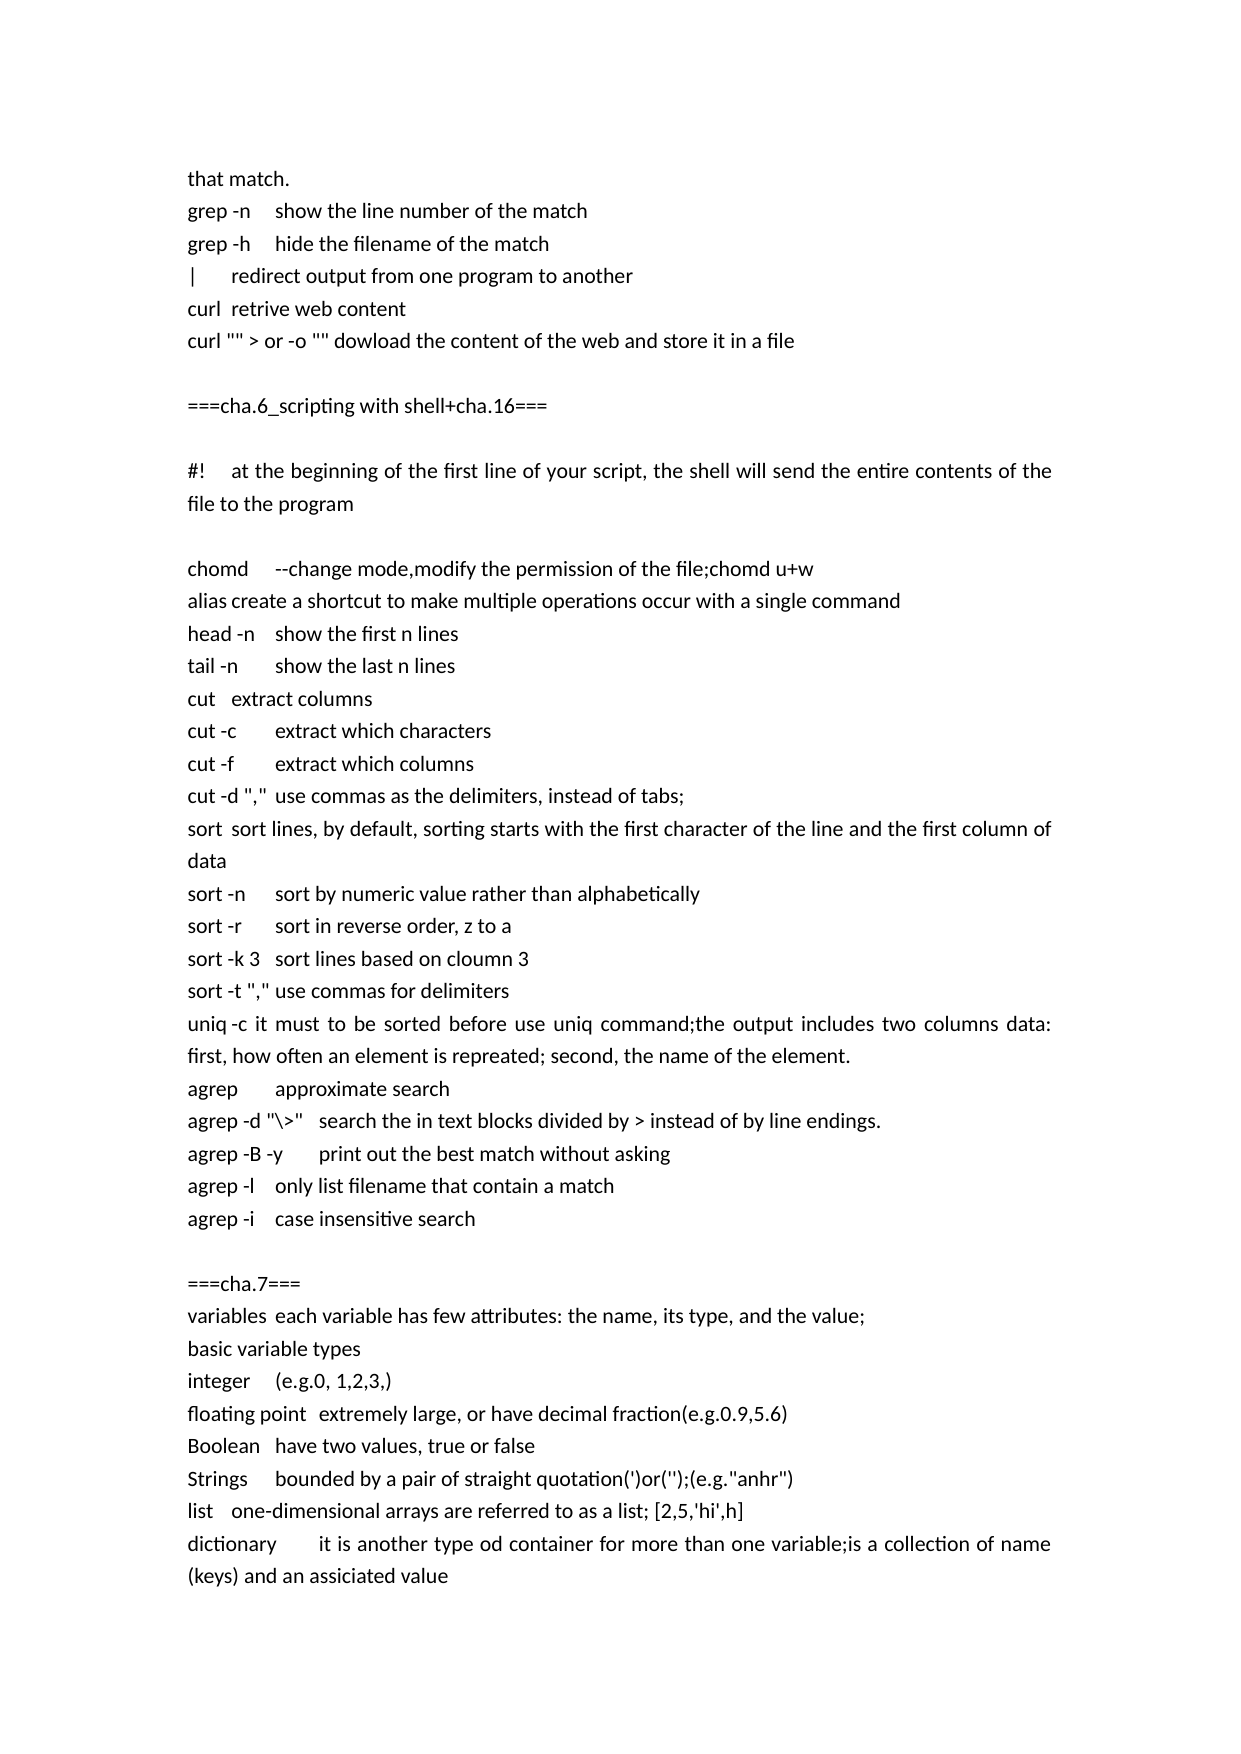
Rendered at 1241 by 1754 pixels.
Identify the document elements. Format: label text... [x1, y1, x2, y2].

text cut -f extract which columns [187, 747, 1053, 779]
text Strings bounded by a pair of straight quotation(')or('');(e.g."anhr") [187, 1462, 1053, 1494]
text basic variable types [187, 1332, 1053, 1364]
text sort -n sort by numeric value rather than alphabetically [187, 877, 1053, 909]
text agrep -d "\>" search the in text blocks divided by > instead of by line endings. [187, 1104, 1053, 1137]
text alias create a shortcut to make multiple operations occur with a single command [187, 584, 1053, 617]
text sort sort lines, by default, sorting starts with the first character of the line and the first column of data [187, 812, 1053, 877]
text ===cha.7=== [187, 1267, 1053, 1299]
text sort -k 3 sort lines based on cloumn 3 [187, 942, 1053, 974]
text list one-dimensional arrays are referred to as a list; [2,5,'hi',h] [187, 1494, 1053, 1527]
text #! at the beginning of the first line of your script, the shell will send the entire contents of the file to the program [187, 454, 1053, 519]
text | redirect output from one program to another [187, 259, 1053, 292]
text agrep approximate search [187, 1072, 1053, 1104]
text chomd --change mode,modify the permission of the file;chomd u+w [187, 552, 1053, 584]
text curl "" > or -o "" dowload the content of the web and store it in a file [187, 324, 1053, 357]
text head -n show the first n lines [187, 617, 1053, 649]
text Boolean have two values, true or false [187, 1429, 1053, 1462]
text cut extract columns [187, 682, 1053, 714]
text grep -n show the line number of the match [187, 194, 1053, 227]
text dictionary it is another type od container for more than one variable;is a collection of name (keys) and an assiciated value [187, 1527, 1053, 1592]
text tail -n show the last n lines [187, 649, 1053, 682]
text cut -d "," use commas as the delimiters, instead of tabs; [187, 779, 1053, 812]
text integer (e.g.0, 1,2,3,) [187, 1364, 1053, 1397]
text grep -h hide the filename of the match [187, 227, 1053, 259]
text ===cha.6_scripting with shell+cha.16=== [187, 389, 1053, 422]
text cut -c extract which characters [187, 714, 1053, 747]
text curl retrive web content [187, 292, 1053, 324]
text variables each variable has few attributes: the name, its type, and the value; [187, 1299, 1053, 1332]
text agrep -B -y print out the best match without asking [187, 1137, 1053, 1169]
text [187, 162, 1053, 194]
text uniq -c it must to be sorted before use uniq command;the output includes two columns data: first, how often an element is repreated; second, the name of the element. [187, 1007, 1053, 1072]
text floating point extremely large, or have decimal fraction(e.g.0.9,5.6) [187, 1397, 1053, 1429]
text sort -r sort in reverse order, z to a [187, 909, 1053, 942]
text agrep -l only list filename that contain a match [187, 1169, 1053, 1202]
text agrep -i case insensitive search [187, 1202, 1053, 1234]
text sort -t "," use commas for delimiters [187, 974, 1053, 1007]
